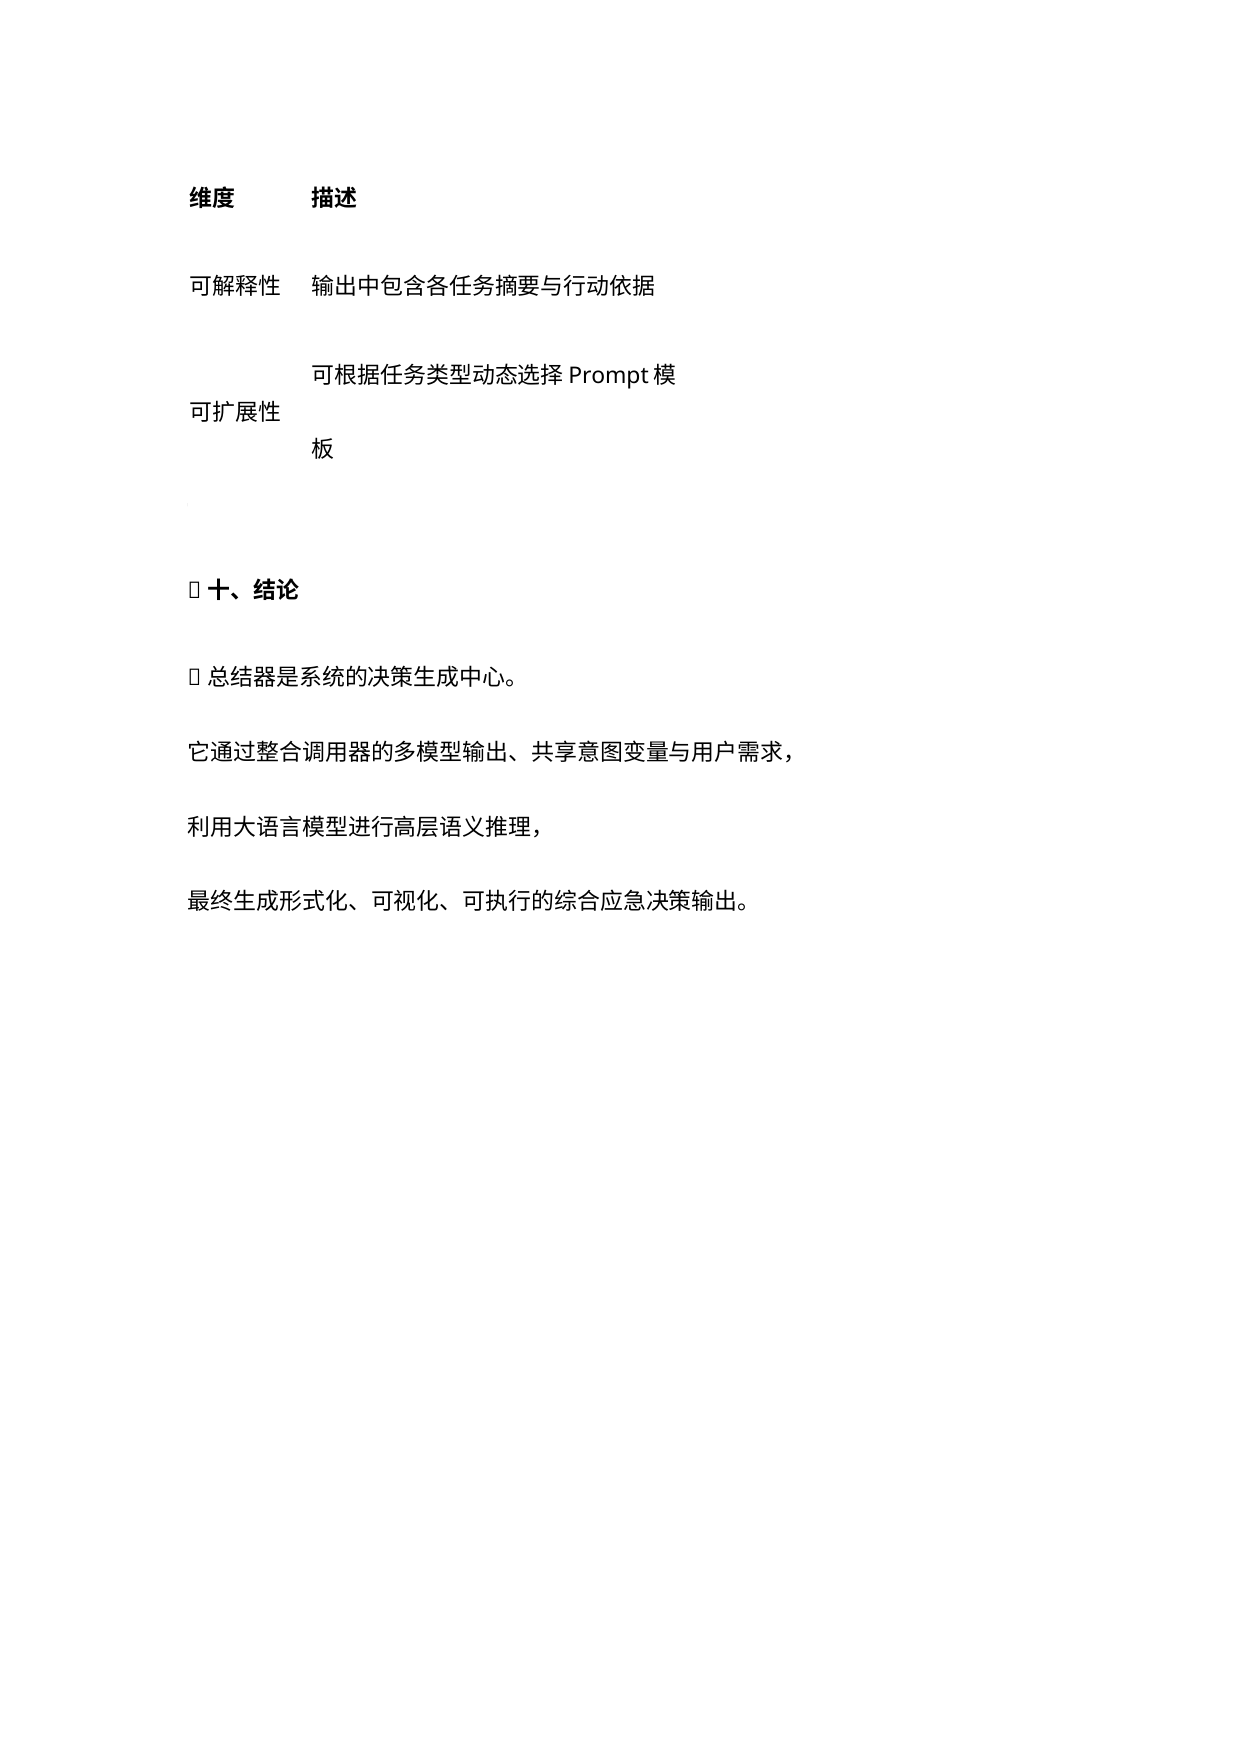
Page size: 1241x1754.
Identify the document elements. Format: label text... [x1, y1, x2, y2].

text 🔚 十、结论 [187, 556, 1053, 621]
table_cell 可根据任务类型动态选择Prompt模板 [310, 339, 700, 503]
table_header 描述 [310, 162, 700, 251]
text ✅ 总结器是系统的决策生成中心。 它通过整合调用器的多模型输出、共享意图变量与用户需求， 利用大语言模型进行高层语义推理， 最终生成形式化、可视化、可执行的综合应急决策输出。 [187, 643, 1053, 932]
table_cell 可解释性 [188, 251, 310, 339]
table_cell 可扩展性 [188, 339, 310, 503]
table_cell 输出中包含各任务摘要与行动依据 [310, 251, 700, 339]
table_header 维度 [188, 162, 310, 251]
